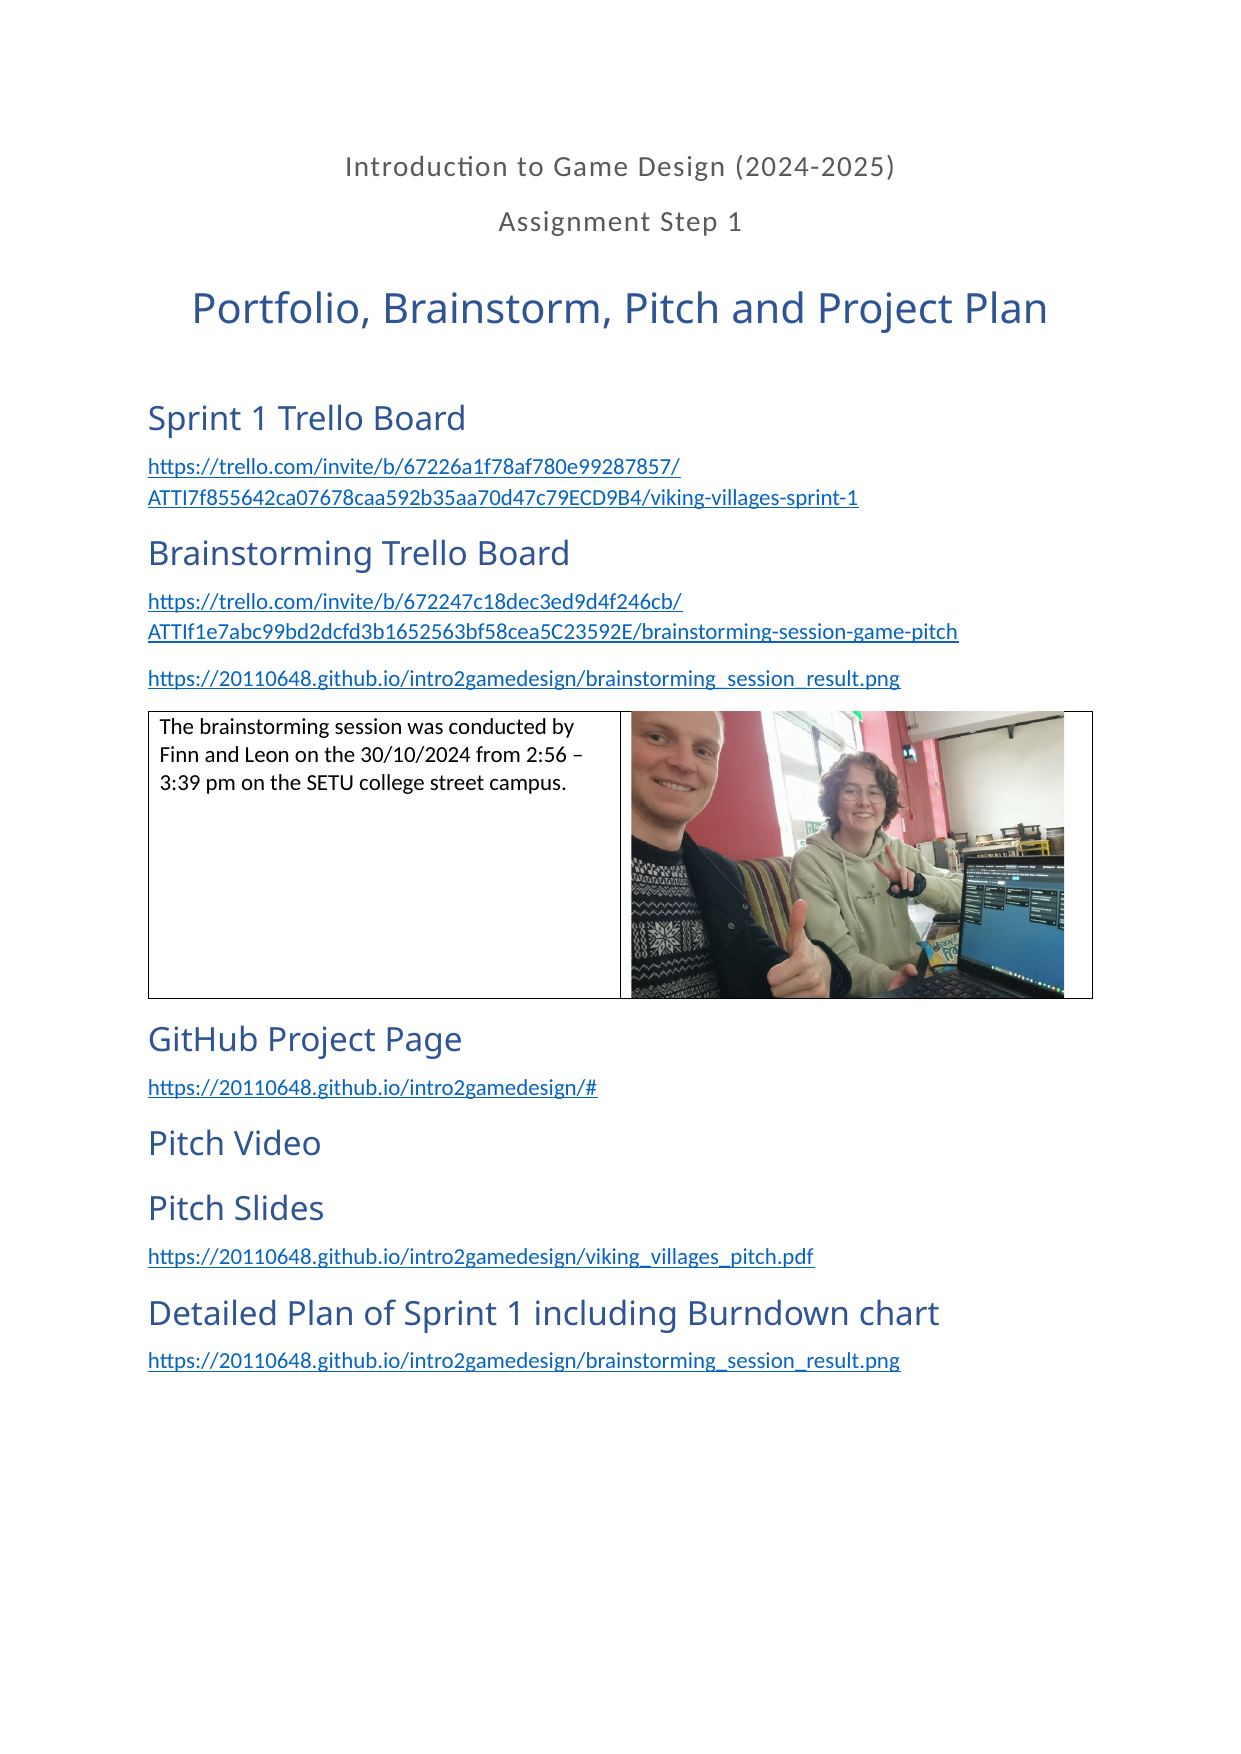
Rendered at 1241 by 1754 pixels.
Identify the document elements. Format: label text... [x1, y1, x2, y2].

table_header [1065, 712, 1092, 998]
table_header [621, 712, 631, 998]
subtitle Sprint 1 Trello Board [148, 395, 1093, 441]
subtitle Pitch Video [148, 1119, 1093, 1165]
text https://trello.com/invite/b/672247c18dec3ed9d4f246cb/ATTIf1e7abc99bd2dcfd3b1652563bf58cea5C23592E/brainstorming-session-game-pitch [148, 587, 1093, 645]
subtitle GitHub Project Page [148, 1015, 1093, 1061]
subtitle Pitch Slides [148, 1185, 1093, 1231]
subtitle Assignment Step 1 [148, 203, 1093, 238]
text https://trello.com/invite/b/67226a1f78af780e99287857/ATTI7f855642ca07678caa592b35aa70d47c79ECD9B4/viking-villages-sprint-1 [148, 452, 1093, 511]
text https://20110648.github.io/intro2gamedesign/# [148, 1073, 1093, 1101]
text https://20110648.github.io/intro2gamedesign/brainstorming_session_result.png [148, 1347, 1093, 1375]
text https://20110648.github.io/intro2gamedesign/viking_villages_pitch.pdf [148, 1242, 1093, 1271]
text https://20110648.github.io/intro2gamedesign/brainstorming_session_result.png [148, 664, 1093, 692]
picture [631, 711, 1065, 998]
subtitle Introduction to Game Design (2024-2025) [148, 148, 1093, 183]
subtitle Portfolio, Brainstorm, Pitch and Project Plan [148, 279, 1093, 335]
table_header The brainstorming session was conducted by Finn and Leon on the 30/10/2024 from 2:56 – 3:39 pm on the SETU college street campus. [149, 712, 620, 998]
subtitle Brainstorming Trello Board [148, 529, 1093, 575]
subtitle Detailed Plan of Sprint 1 including Burndown chart [148, 1289, 1093, 1335]
